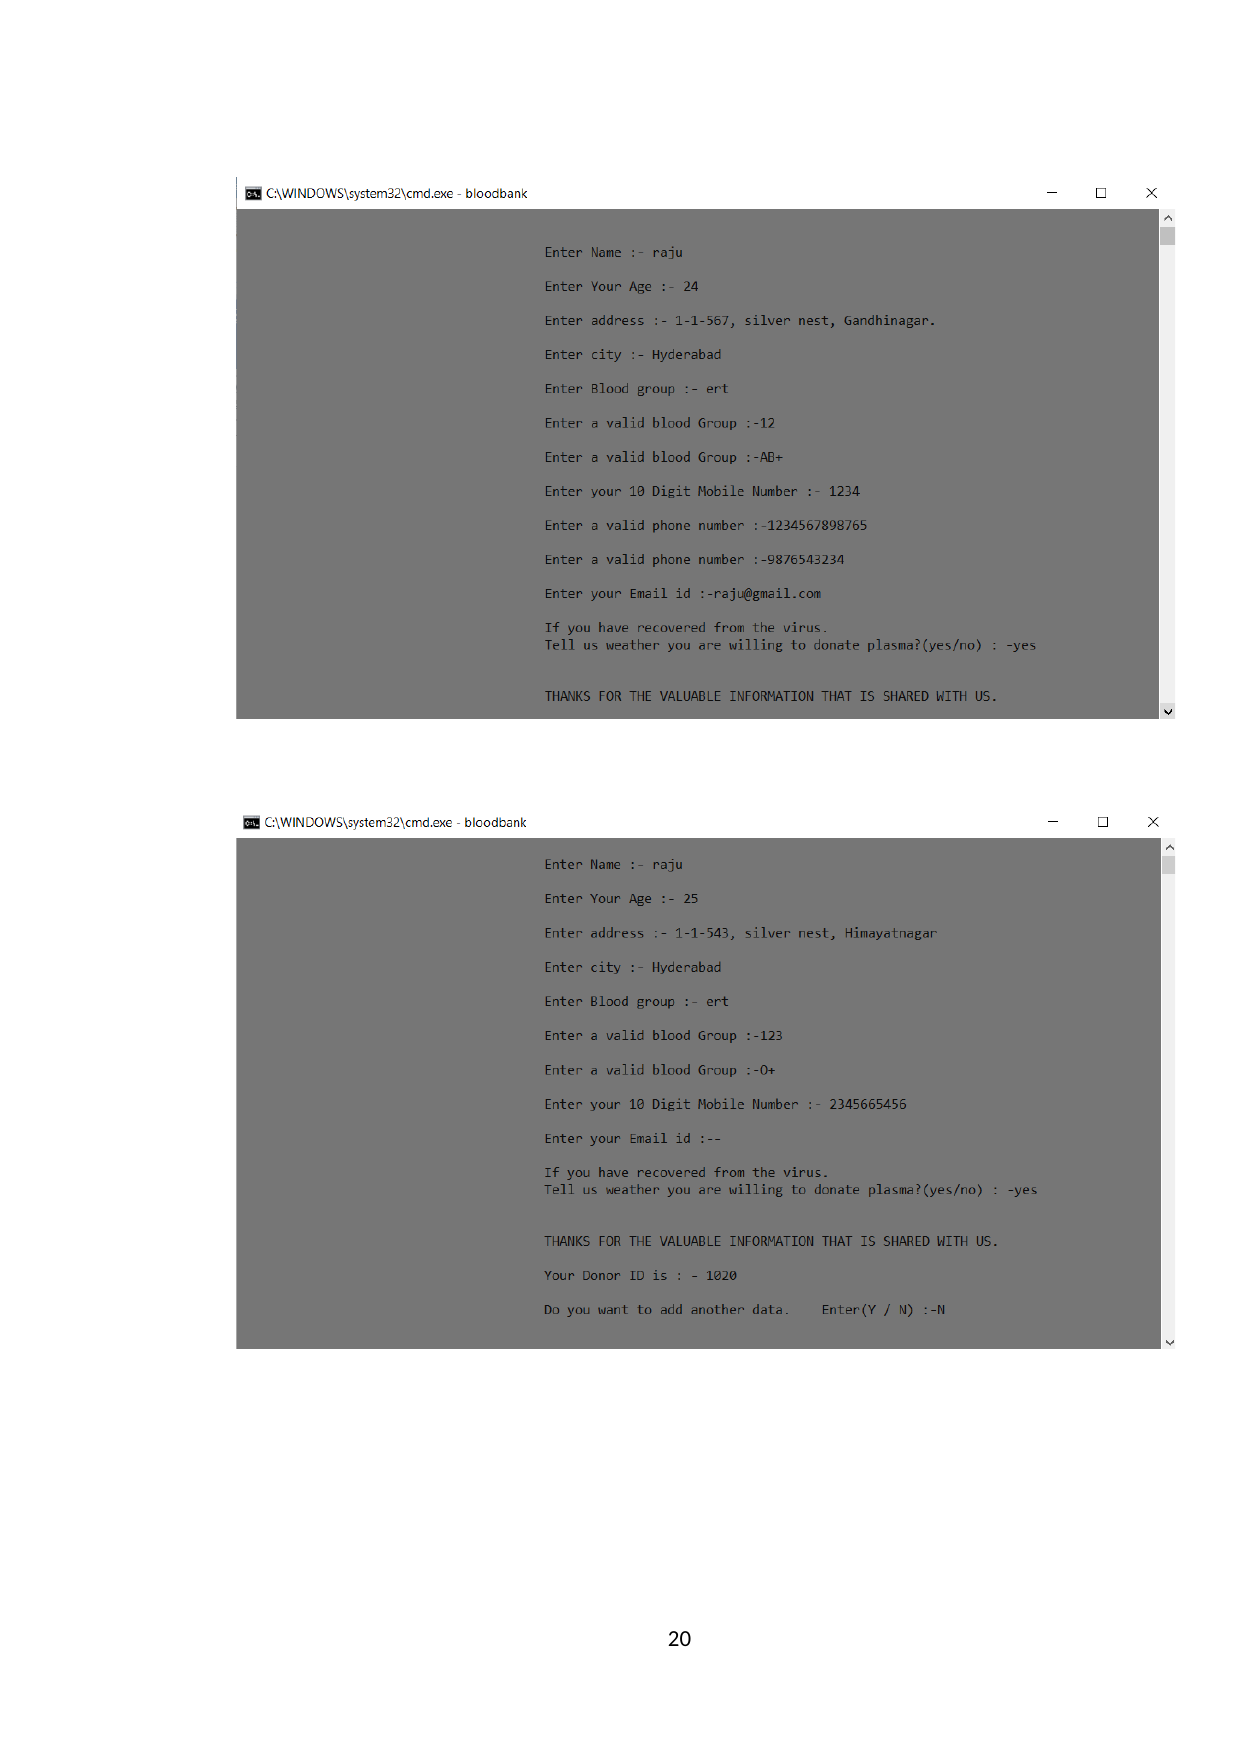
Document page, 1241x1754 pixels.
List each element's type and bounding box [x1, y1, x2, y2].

picture [236, 806, 1175, 1349]
picture [236, 177, 1175, 719]
